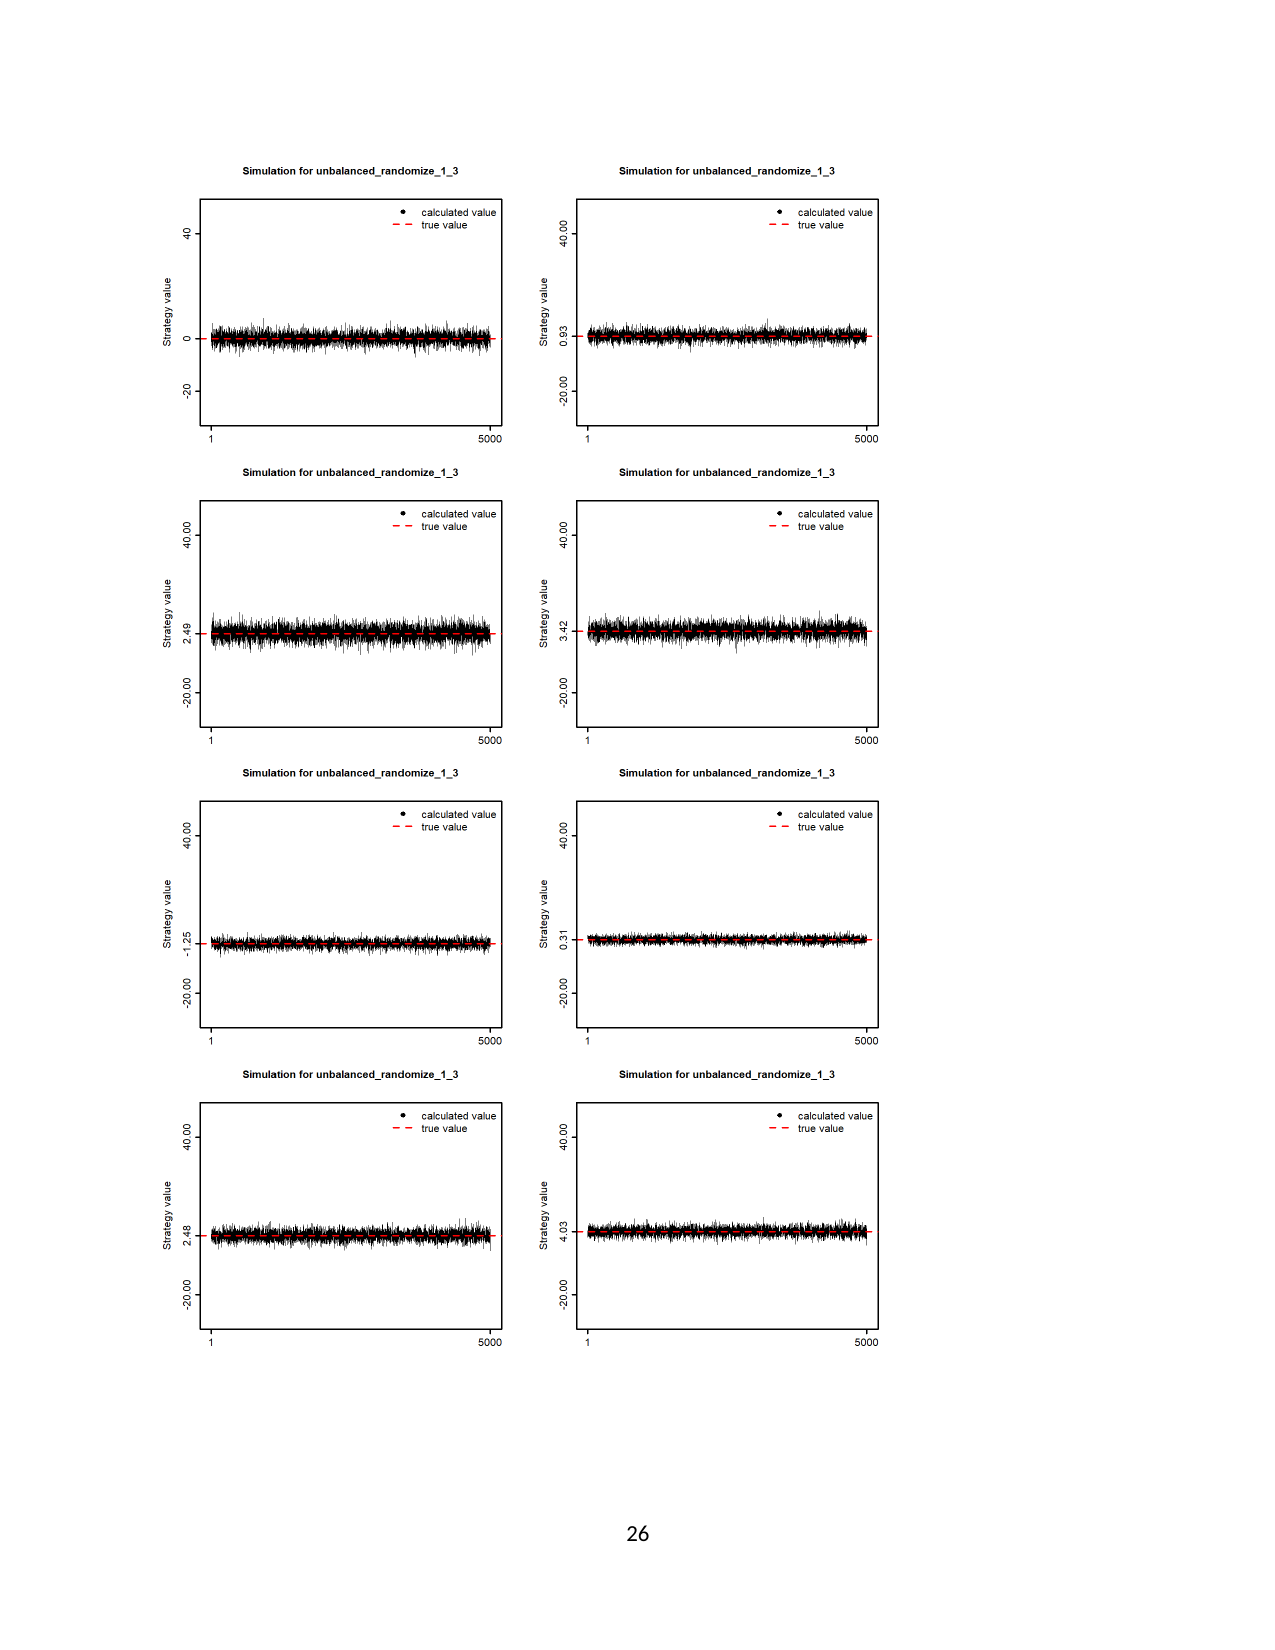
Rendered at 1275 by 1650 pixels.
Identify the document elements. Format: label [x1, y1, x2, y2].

picture [150, 150, 903, 1354]
